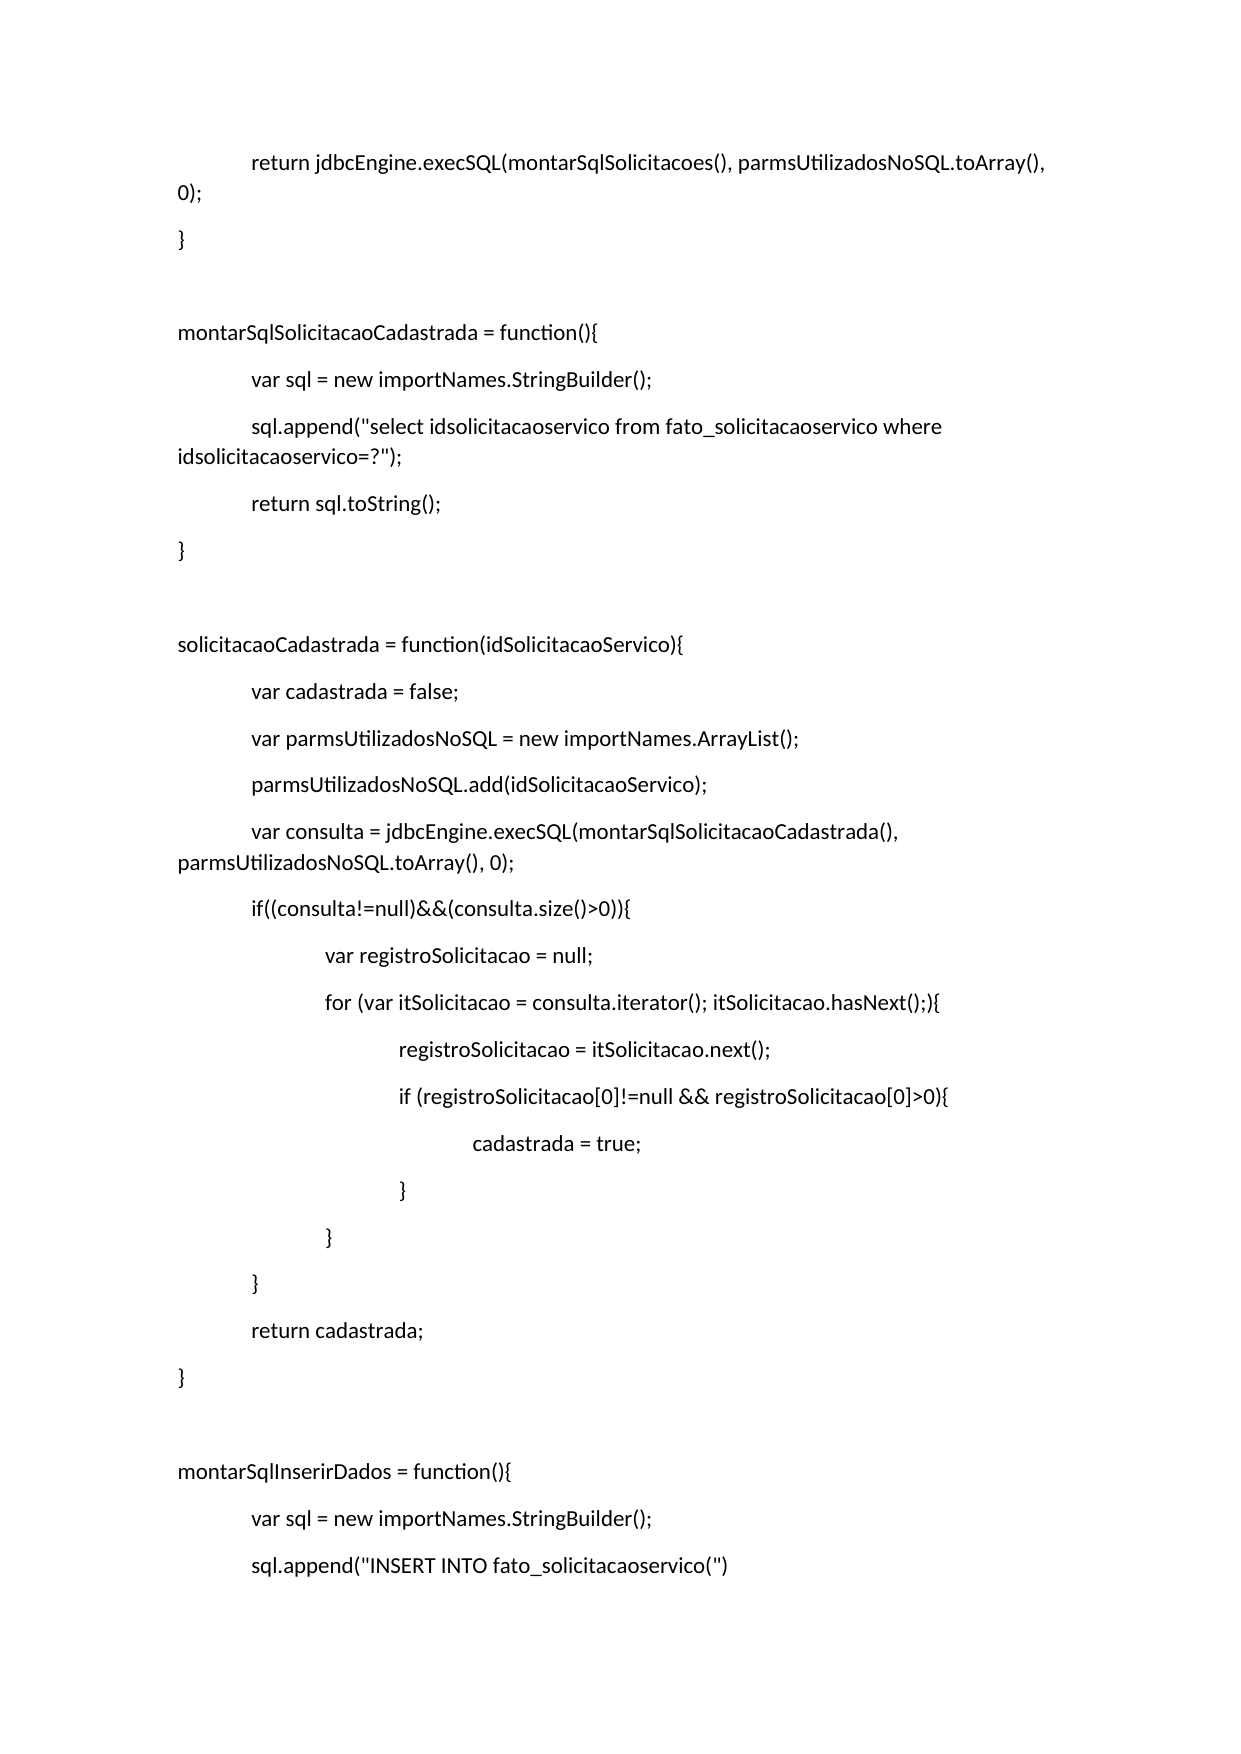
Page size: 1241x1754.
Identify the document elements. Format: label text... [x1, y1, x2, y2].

text var cadastrada = false; [177, 677, 1063, 705]
text var registroSolicitacao = null; [177, 941, 1063, 969]
text return sql.toString(); [177, 489, 1063, 517]
text return cadastrada; [177, 1316, 1063, 1344]
text registroSolicitacao = itSolicitacao.next(); [177, 1035, 1063, 1063]
text var parmsUtilizadosNoSQL = new importNames.ArrayList(); [177, 724, 1063, 752]
text } [177, 1223, 1063, 1251]
text var consulta = jdbcEngine.execSQL(montarSqlSolicitacaoCadastrada(), parmsUtilizadosNoSQL.toArray(), 0); [177, 817, 1063, 876]
text return jdbcEngine.execSQL(montarSqlSolicitacoes(), parmsUtilizadosNoSQL.toArray(), 0); [177, 148, 1063, 206]
text } [177, 1269, 1063, 1297]
text for (var itSolicitacao = consulta.iterator(); itSolicitacao.hasNext();){ [177, 988, 1063, 1016]
text sql.append("select idsolicitacaoservico from fato_solicitacaoservico where idsolicitacaoservico=?"); [177, 412, 1063, 470]
text } [177, 225, 1063, 253]
text montarSqlInserirDados = function(){ [177, 1457, 1063, 1485]
text } [177, 1176, 1063, 1204]
text parmsUtilizadosNoSQL.add(idSolicitacaoServico); [177, 771, 1063, 798]
text } [177, 1363, 1063, 1391]
text if (registroSolicitacao[0]!=null && registroSolicitacao[0]>0){ [177, 1082, 1063, 1110]
text montarSqlSolicitacaoCadastrada = function(){ [177, 318, 1063, 346]
text } [177, 536, 1063, 564]
text var sql = new importNames.StringBuilder(); [177, 365, 1063, 393]
text solicitacaoCadastrada = function(idSolicitacaoServico){ [177, 630, 1063, 658]
text cadastrada = true; [177, 1129, 1063, 1157]
text if((consulta!=null)&&(consulta.size()>0)){ [177, 894, 1063, 922]
text var sql = new importNames.StringBuilder(); [177, 1504, 1063, 1532]
text sql.append("INSERT INTO fato_solicitacaoservico(") [177, 1551, 1063, 1579]
